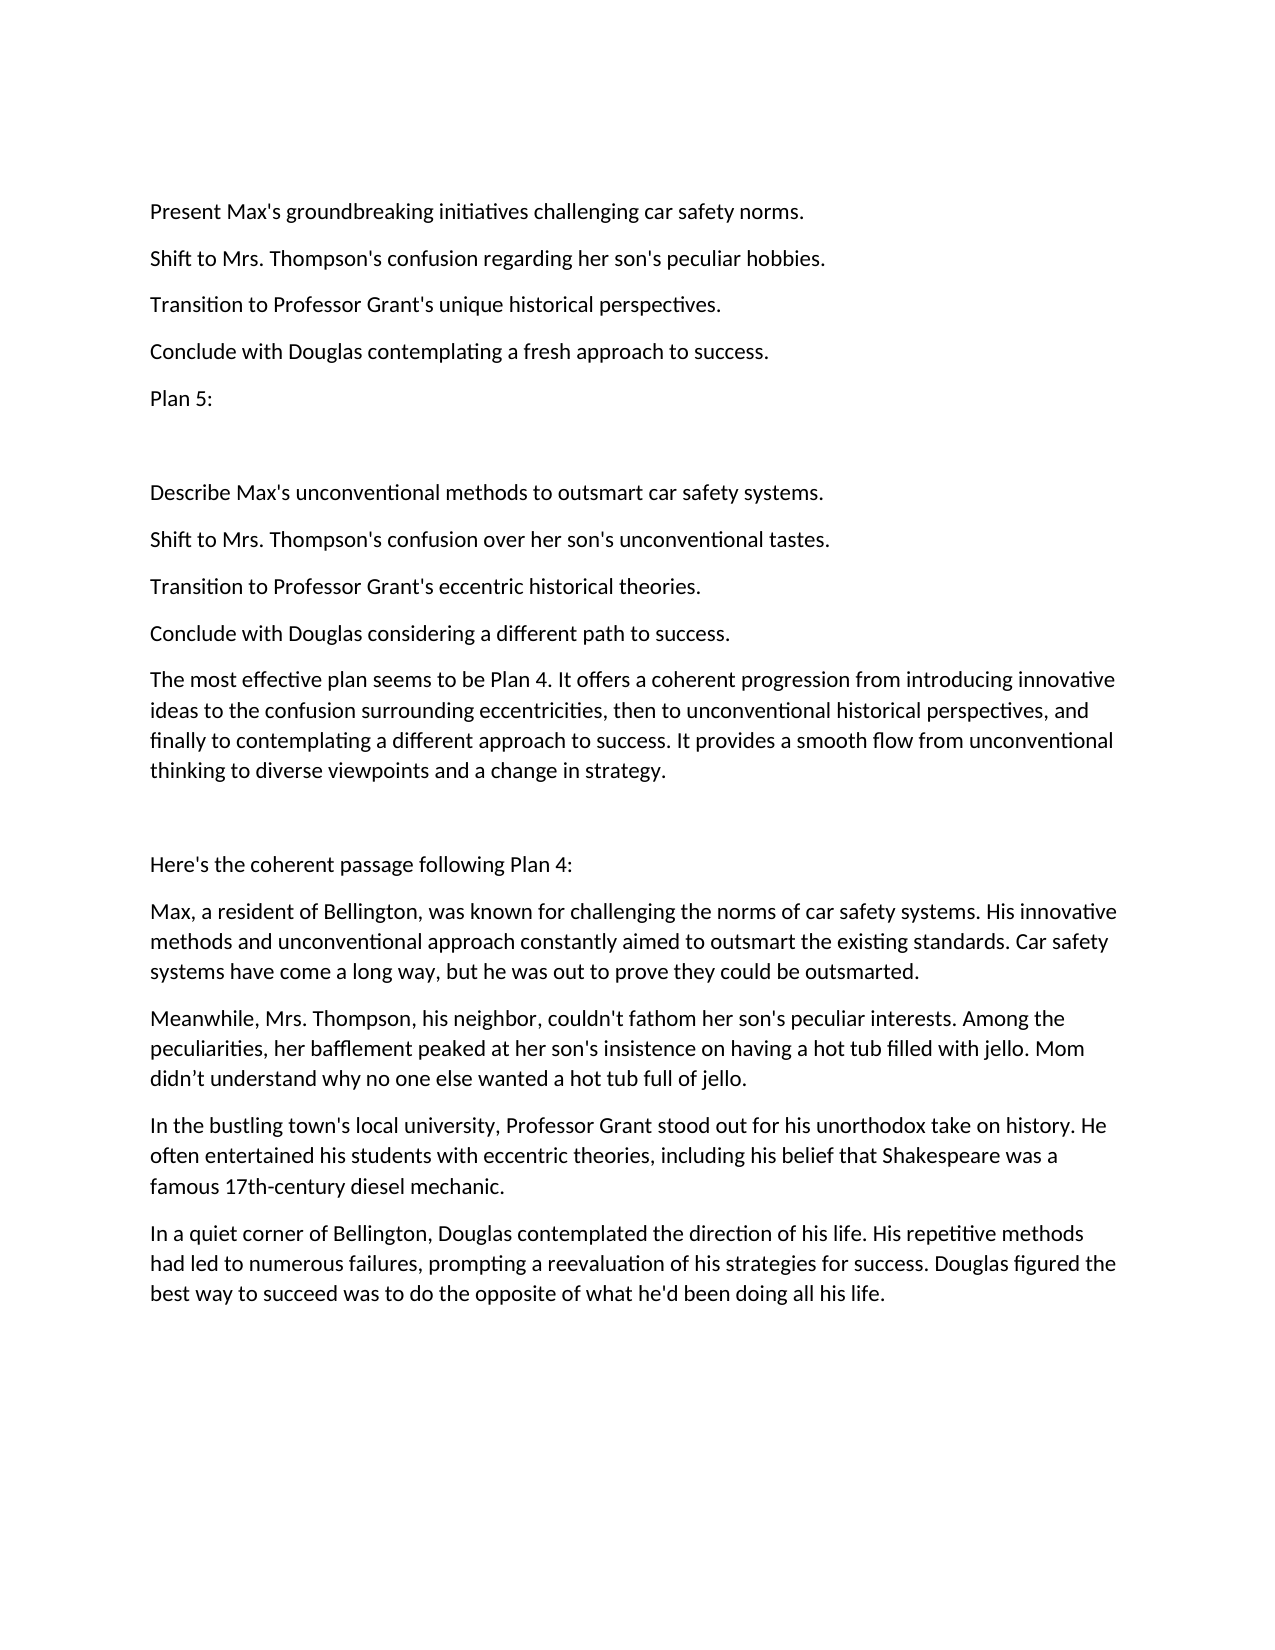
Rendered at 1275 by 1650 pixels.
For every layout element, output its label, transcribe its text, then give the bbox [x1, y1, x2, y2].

text Transition to Professor Grant's eccentric historical theories. [150, 572, 1125, 600]
text Meanwhile, Mrs. Thompson, his neighbor, couldn't fathom her son's peculiar interests. Among the peculiarities, her bafflement peaked at her son's insistence on having a hot tub filled with jello. Mom didn’t understand why no one else wanted a hot tub full of jello. [150, 1004, 1125, 1093]
text In a quiet corner of Bellington, Douglas contemplated the direction of his life. His repetitive methods had led to numerous failures, prompting a reevaluation of his strategies for success. Douglas figured the best way to succeed was to do the opposite of what he'd been doing all his life. [150, 1219, 1125, 1307]
text Shift to Mrs. Thompson's confusion over her son's unconventional tastes. [150, 525, 1125, 553]
text The most effective plan seems to be Plan 4. It offers a coherent progression from introducing innovative ideas to the confusion surrounding eccentricities, then to unconventional historical perspectives, and finally to contemplating a different approach to success. It provides a smooth flow from unconventional thinking to diverse viewpoints and a change in strategy. [150, 666, 1125, 784]
text Max, a resident of Bellington, was known for challenging the norms of car safety systems. His innovative methods and unconventional approach constantly aimed to outsmart the existing standards. Car safety systems have come a long way, but he was out to prove they could be outsmarted. [150, 897, 1125, 985]
text Describe Max's unconventional methods to outsmart car safety systems. [150, 478, 1125, 506]
text In the bustling town's local university, Professor Grant stood out for his unorthodox take on history. He often entertained his students with eccentric theories, including his belief that Shakespeare was a famous 17th-century diesel mechanic. [150, 1111, 1125, 1200]
text Here's the coherent passage following Plan 4: [150, 850, 1125, 878]
text Conclude with Douglas considering a different path to success. [150, 619, 1125, 647]
text Plan 5: [150, 384, 1125, 412]
text Conclude with Douglas contemplating a fresh approach to success. [150, 337, 1125, 366]
text Present Max's groundbreaking initiatives challenging car safety norms. [150, 197, 1125, 225]
text Shift to Mrs. Thompson's confusion regarding her son's peculiar hobbies. [150, 244, 1125, 272]
text Transition to Professor Grant's unique historical perspectives. [150, 291, 1125, 319]
